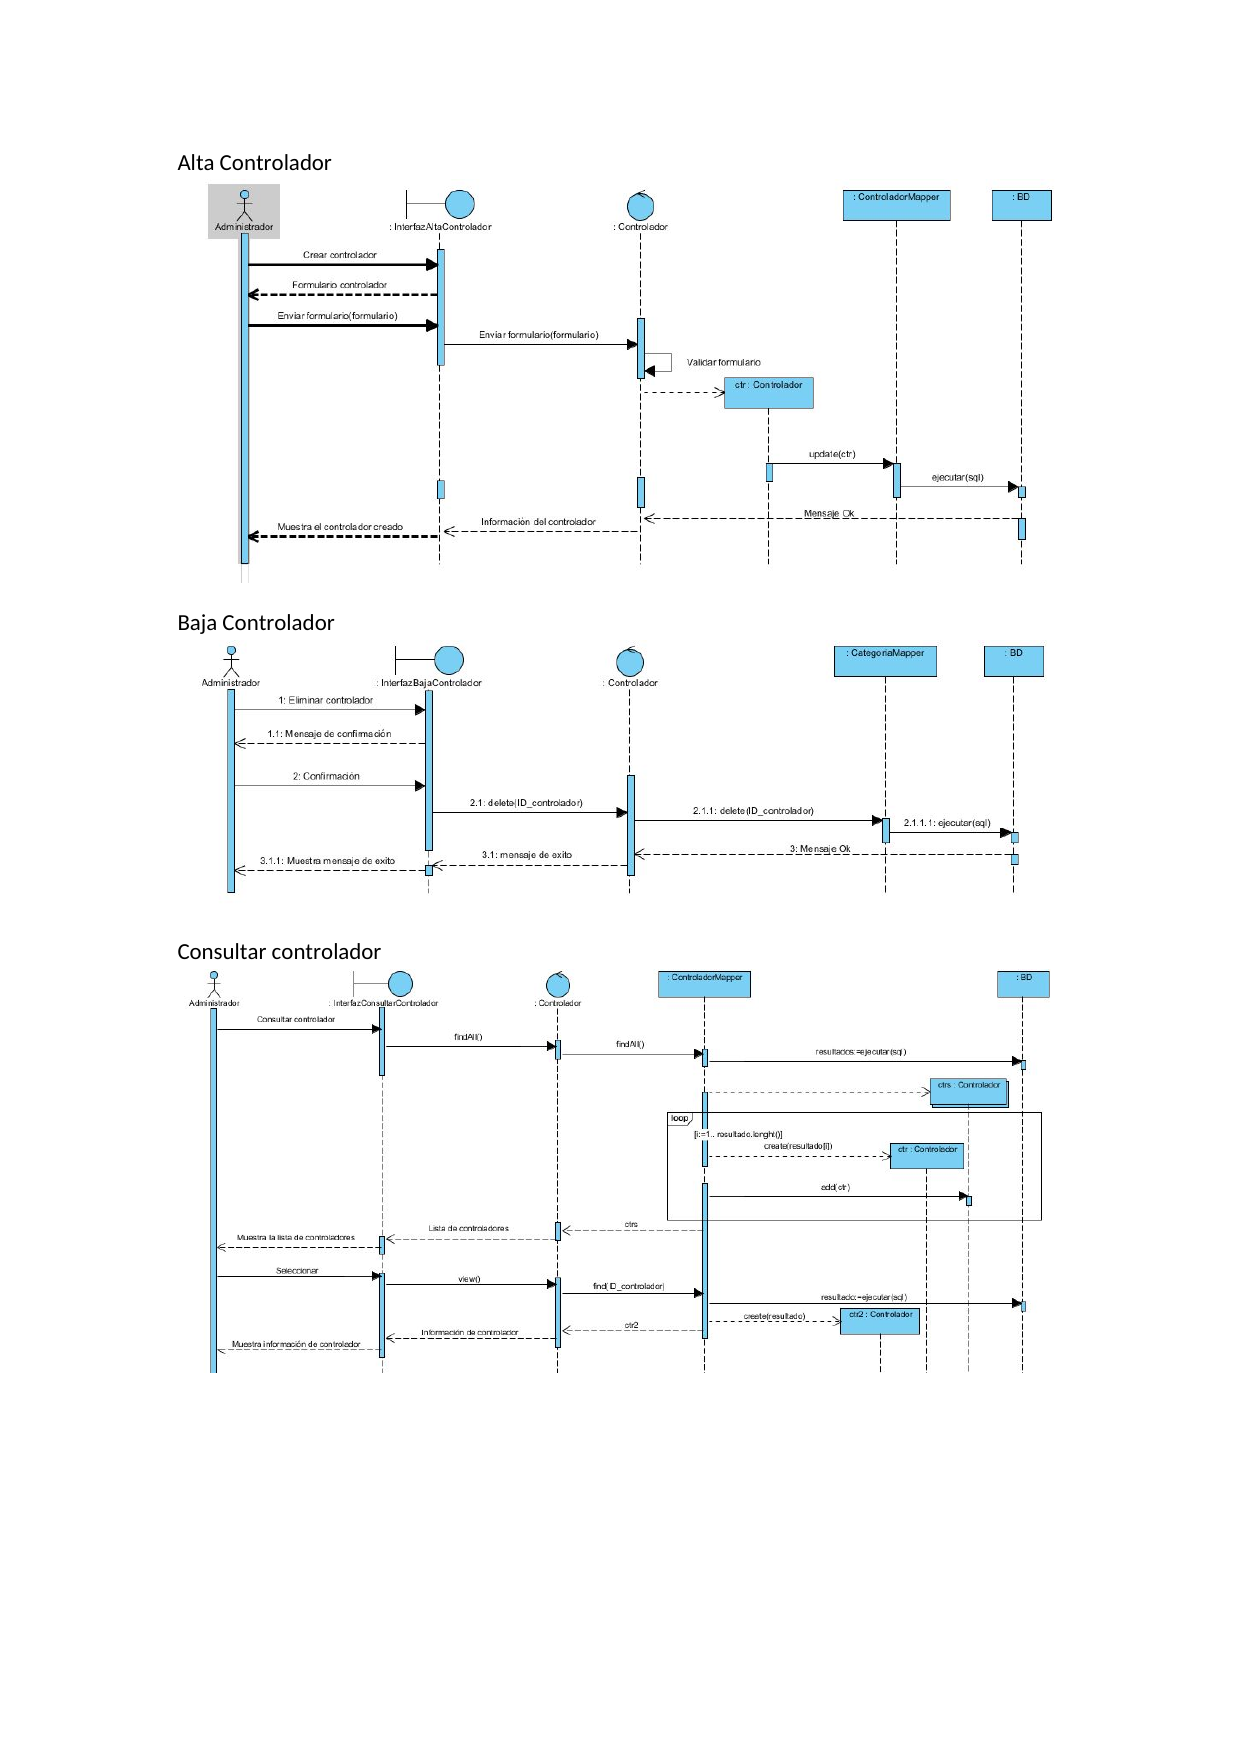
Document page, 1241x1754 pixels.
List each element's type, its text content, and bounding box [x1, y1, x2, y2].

picture [177, 179, 1064, 583]
picture [177, 969, 1064, 1373]
picture [177, 640, 1062, 912]
text Alta Controlador [177, 148, 1063, 179]
text Consultar controlador [177, 937, 1063, 969]
